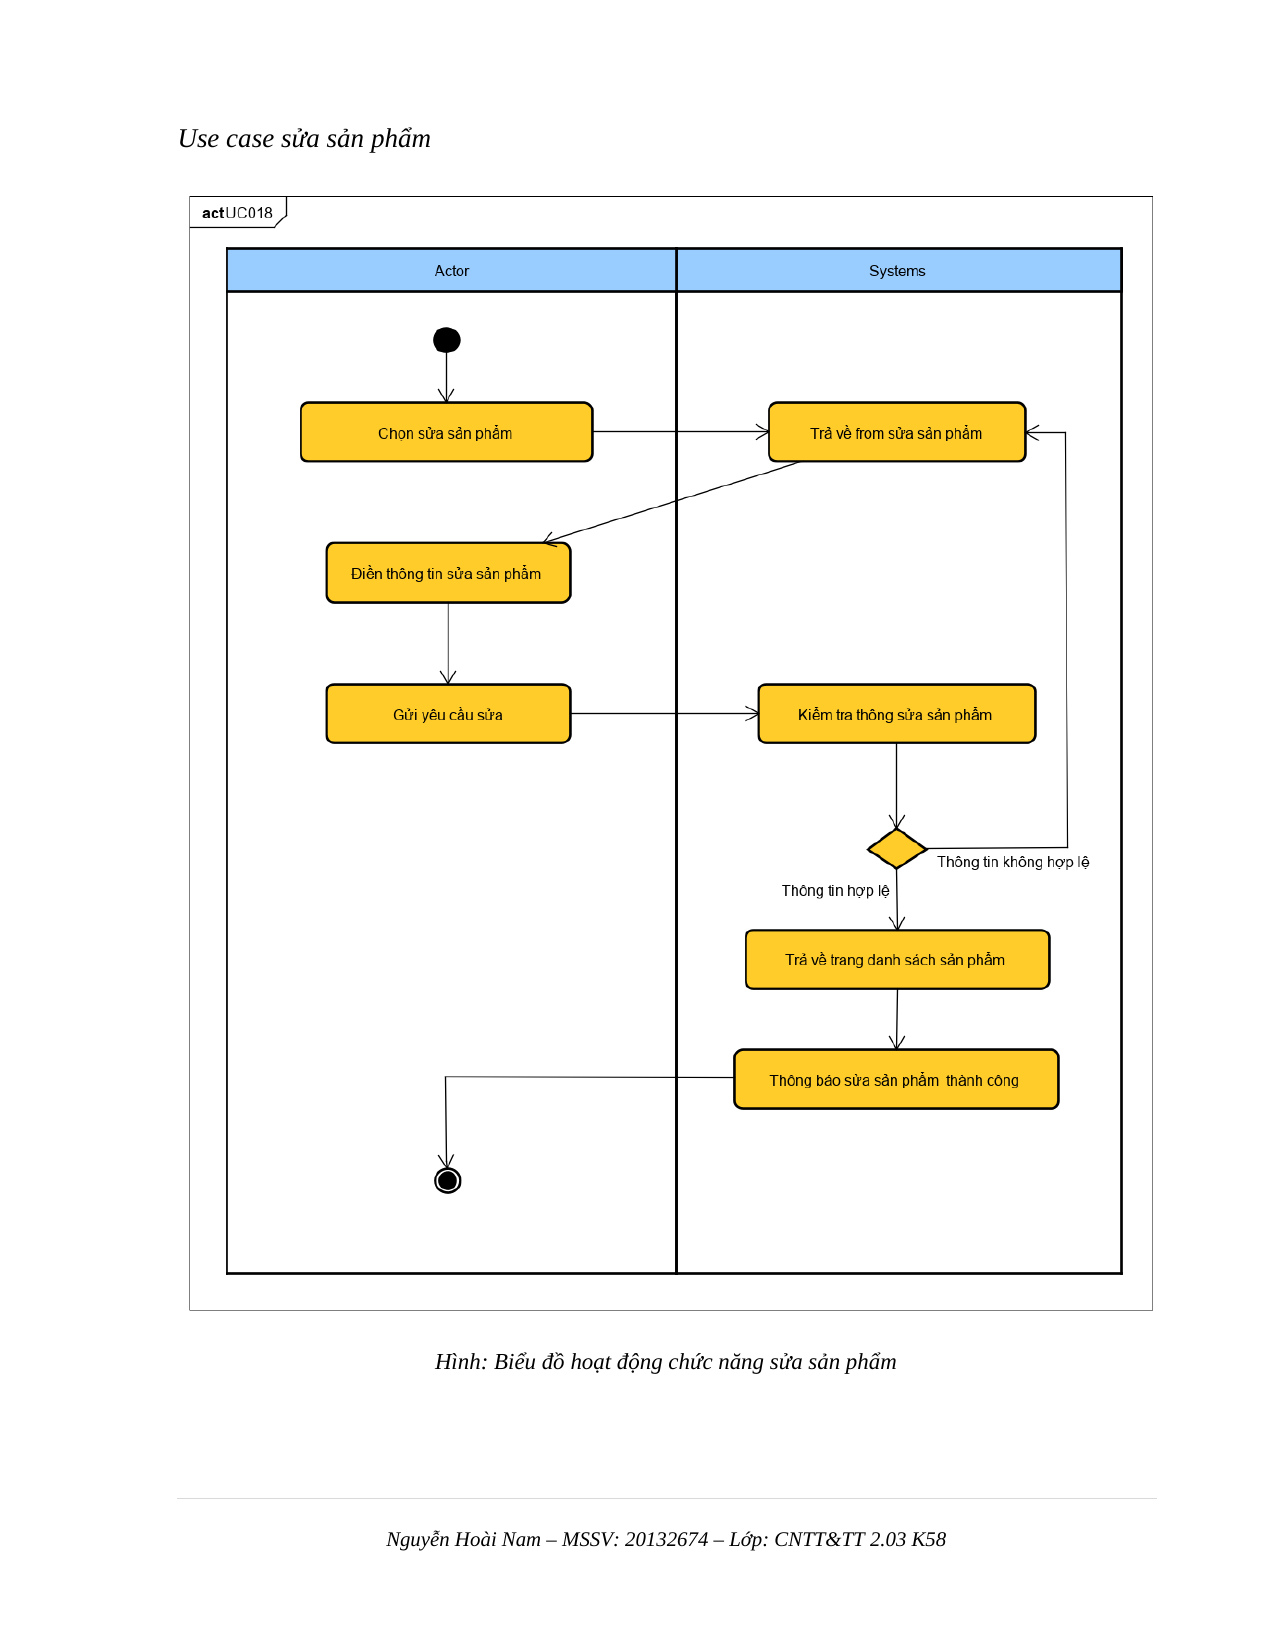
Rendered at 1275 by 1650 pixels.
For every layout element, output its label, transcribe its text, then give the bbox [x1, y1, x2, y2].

picture [177, 184, 1165, 1322]
subtitle Use case sửa sản phẩm [177, 122, 1157, 153]
text Hình: Biểu đồ hoạt động chức năng sửa sản phẩm [177, 1348, 1157, 1375]
